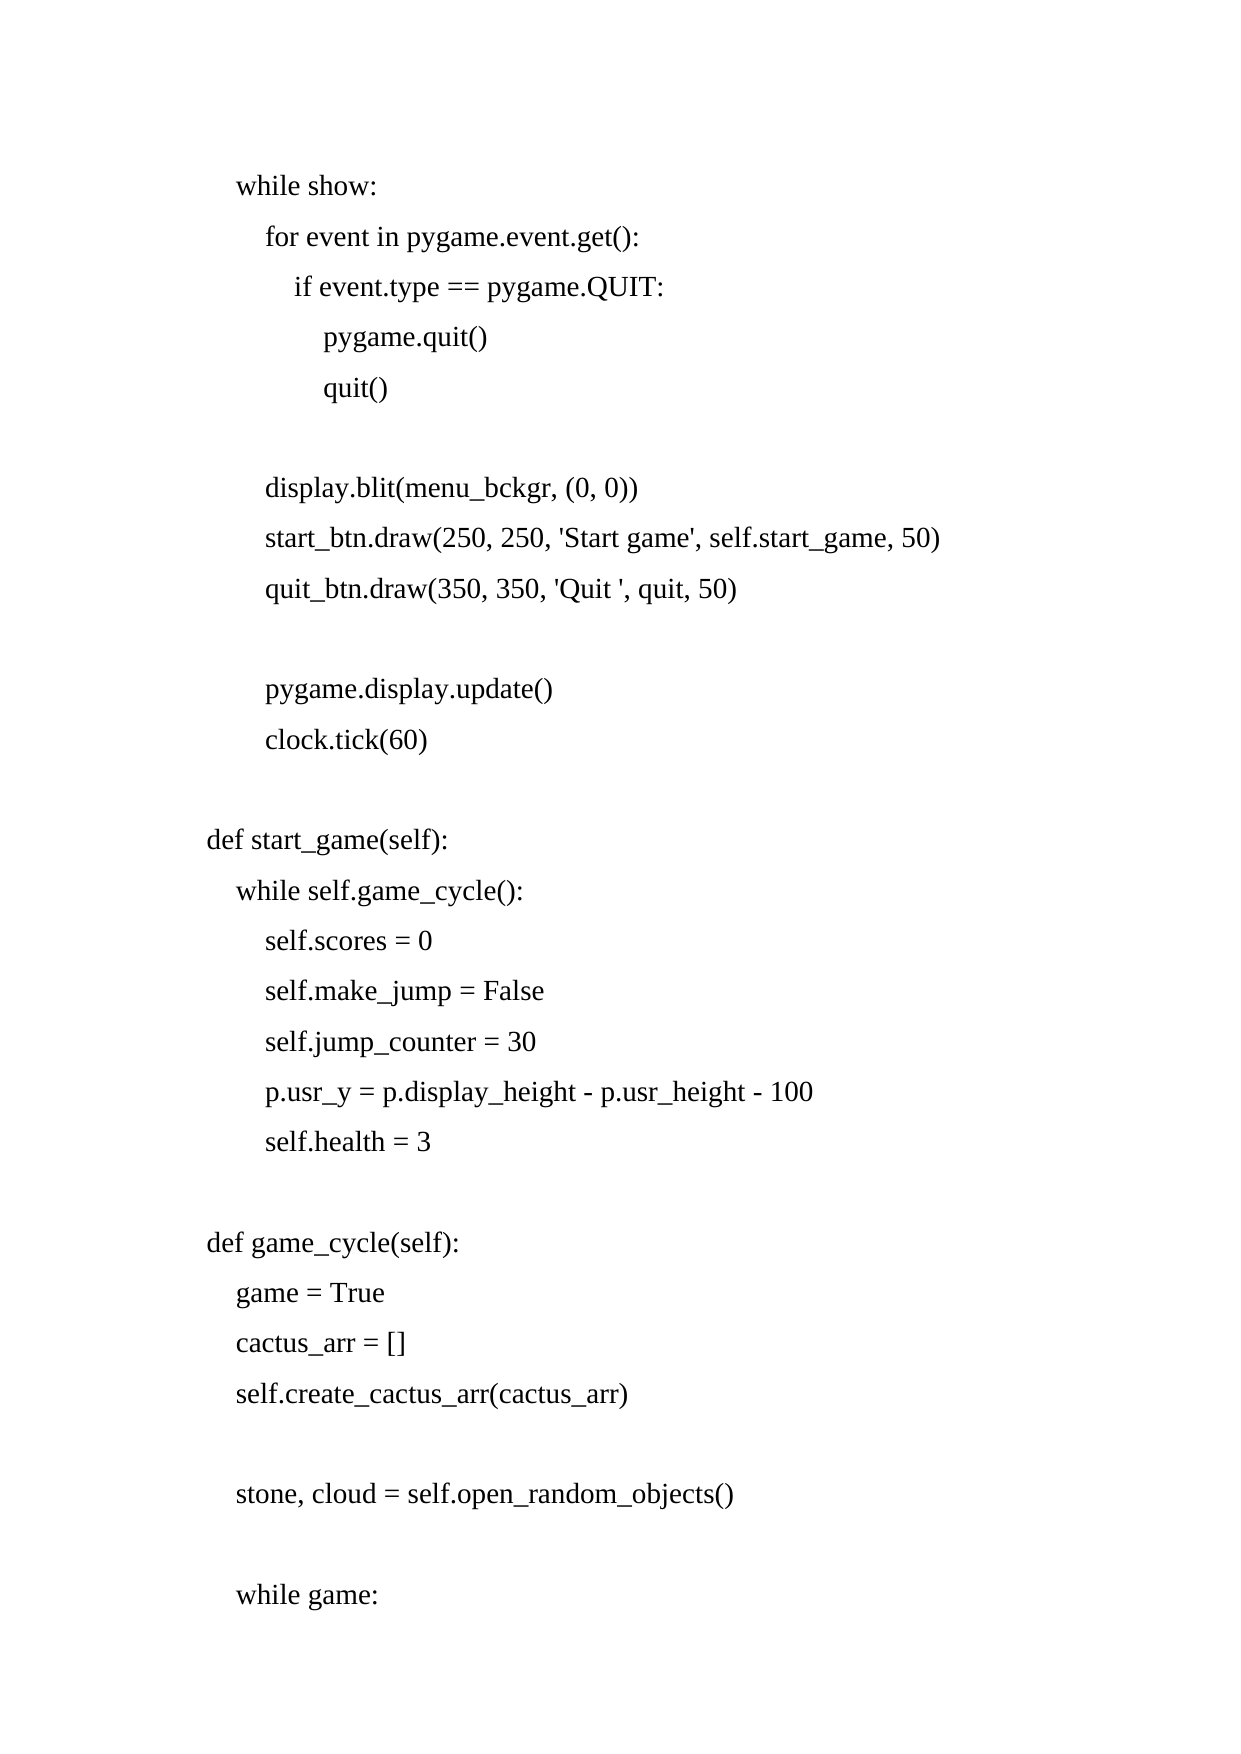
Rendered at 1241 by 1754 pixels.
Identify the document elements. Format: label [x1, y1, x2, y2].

text [177, 118, 1152, 1611]
